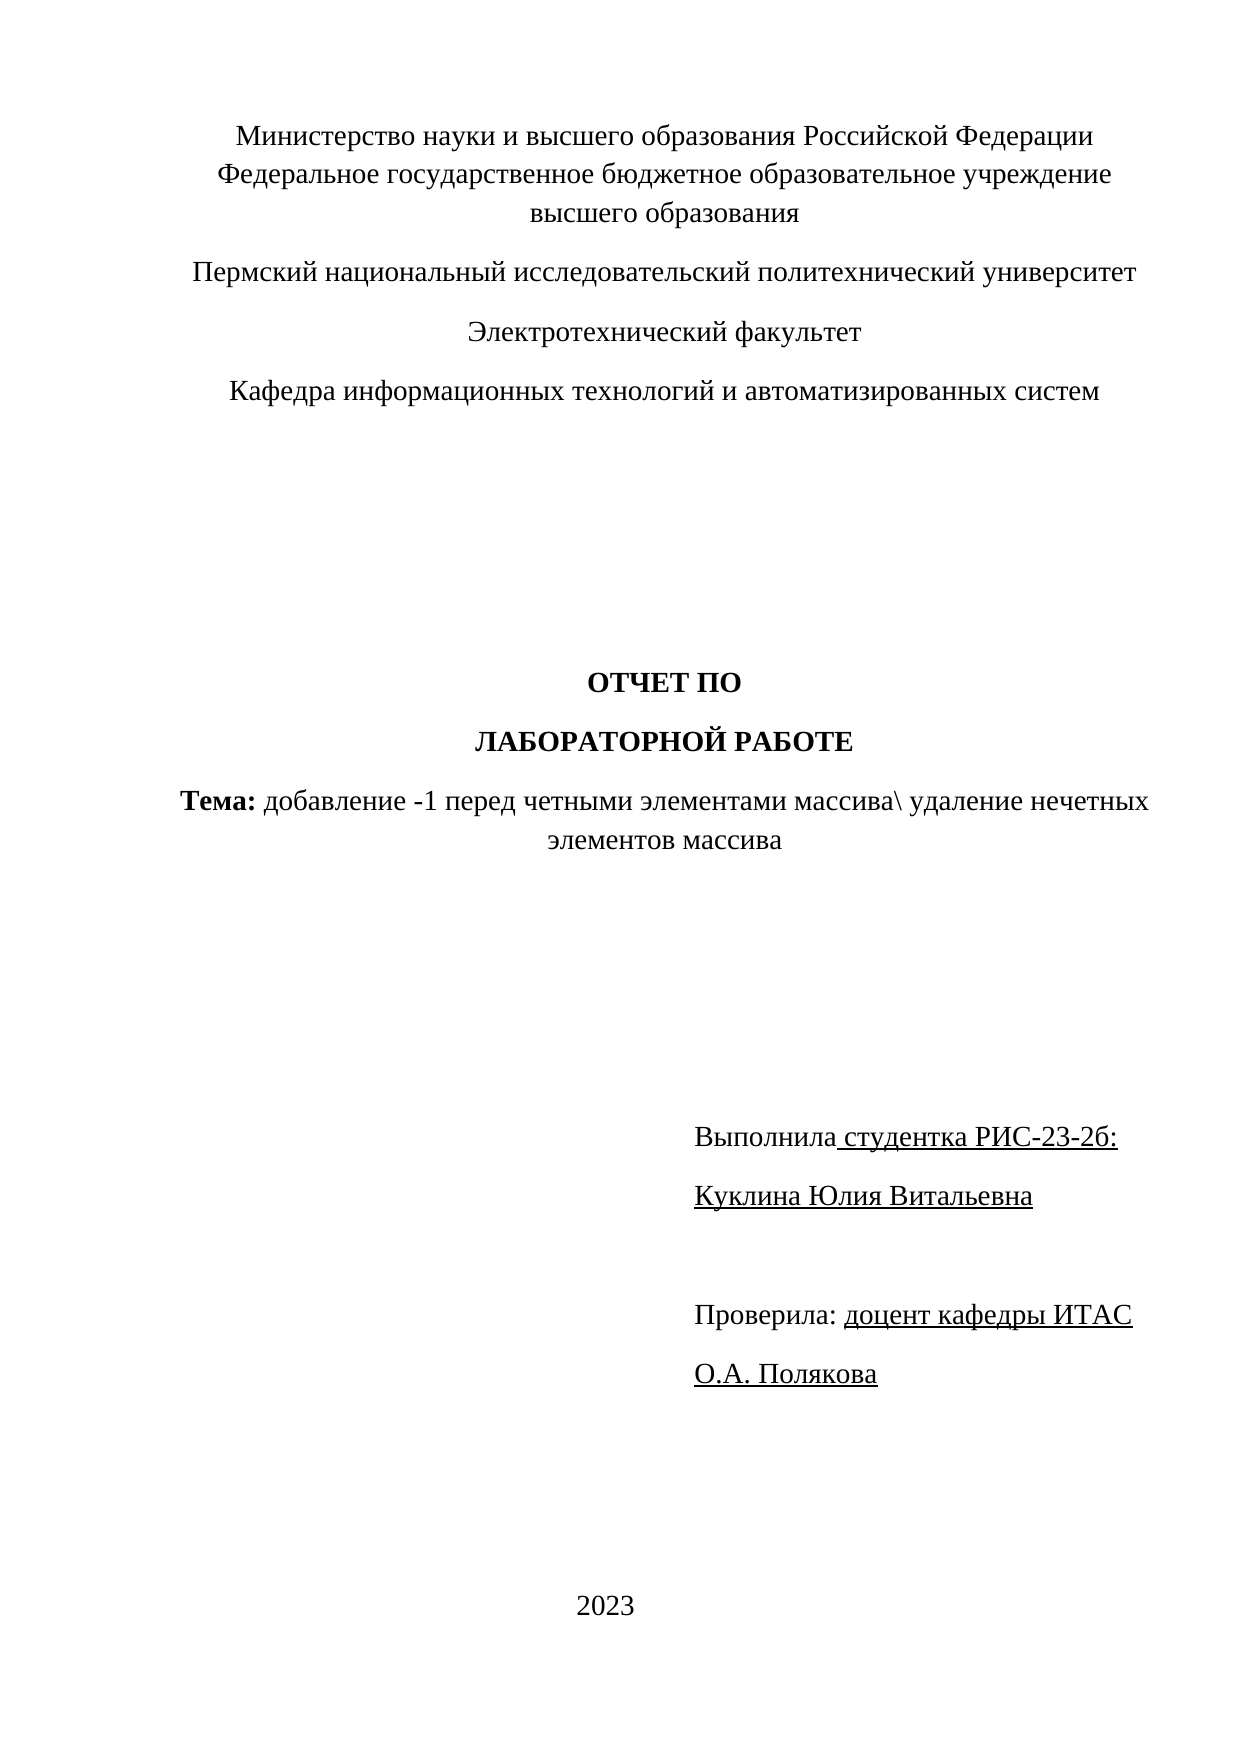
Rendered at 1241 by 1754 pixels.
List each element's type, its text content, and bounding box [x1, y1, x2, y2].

text ЛАБОРАТОРНОЙ РАБОТЕ [177, 724, 1152, 758]
text Выполнила студентка РИС-23-2б: [694, 1119, 1152, 1152]
text Пермский национальный исследовательский политехнический университет [177, 254, 1152, 288]
text Тема: добавление -1 перед четными элементами массива\ удаление нечетных элементов массива [177, 783, 1152, 856]
text 2023 [177, 1588, 1034, 1622]
text Электротехнический факультет [177, 314, 1152, 347]
text Проверила: доцент кафедры ИТАС [694, 1297, 1152, 1331]
text Кафедра информационных технологий и автоматизированных систем [177, 373, 1152, 407]
text Министерство науки и высшего образования Российской Федерации Федеральное государственное бюджетное образовательное учреждение высшего образования [177, 118, 1152, 229]
text Куклина Юлия Витальевна [694, 1178, 1152, 1212]
text О.А. Полякова [694, 1356, 1152, 1390]
text ОТЧЕТ ПО [177, 665, 1152, 698]
